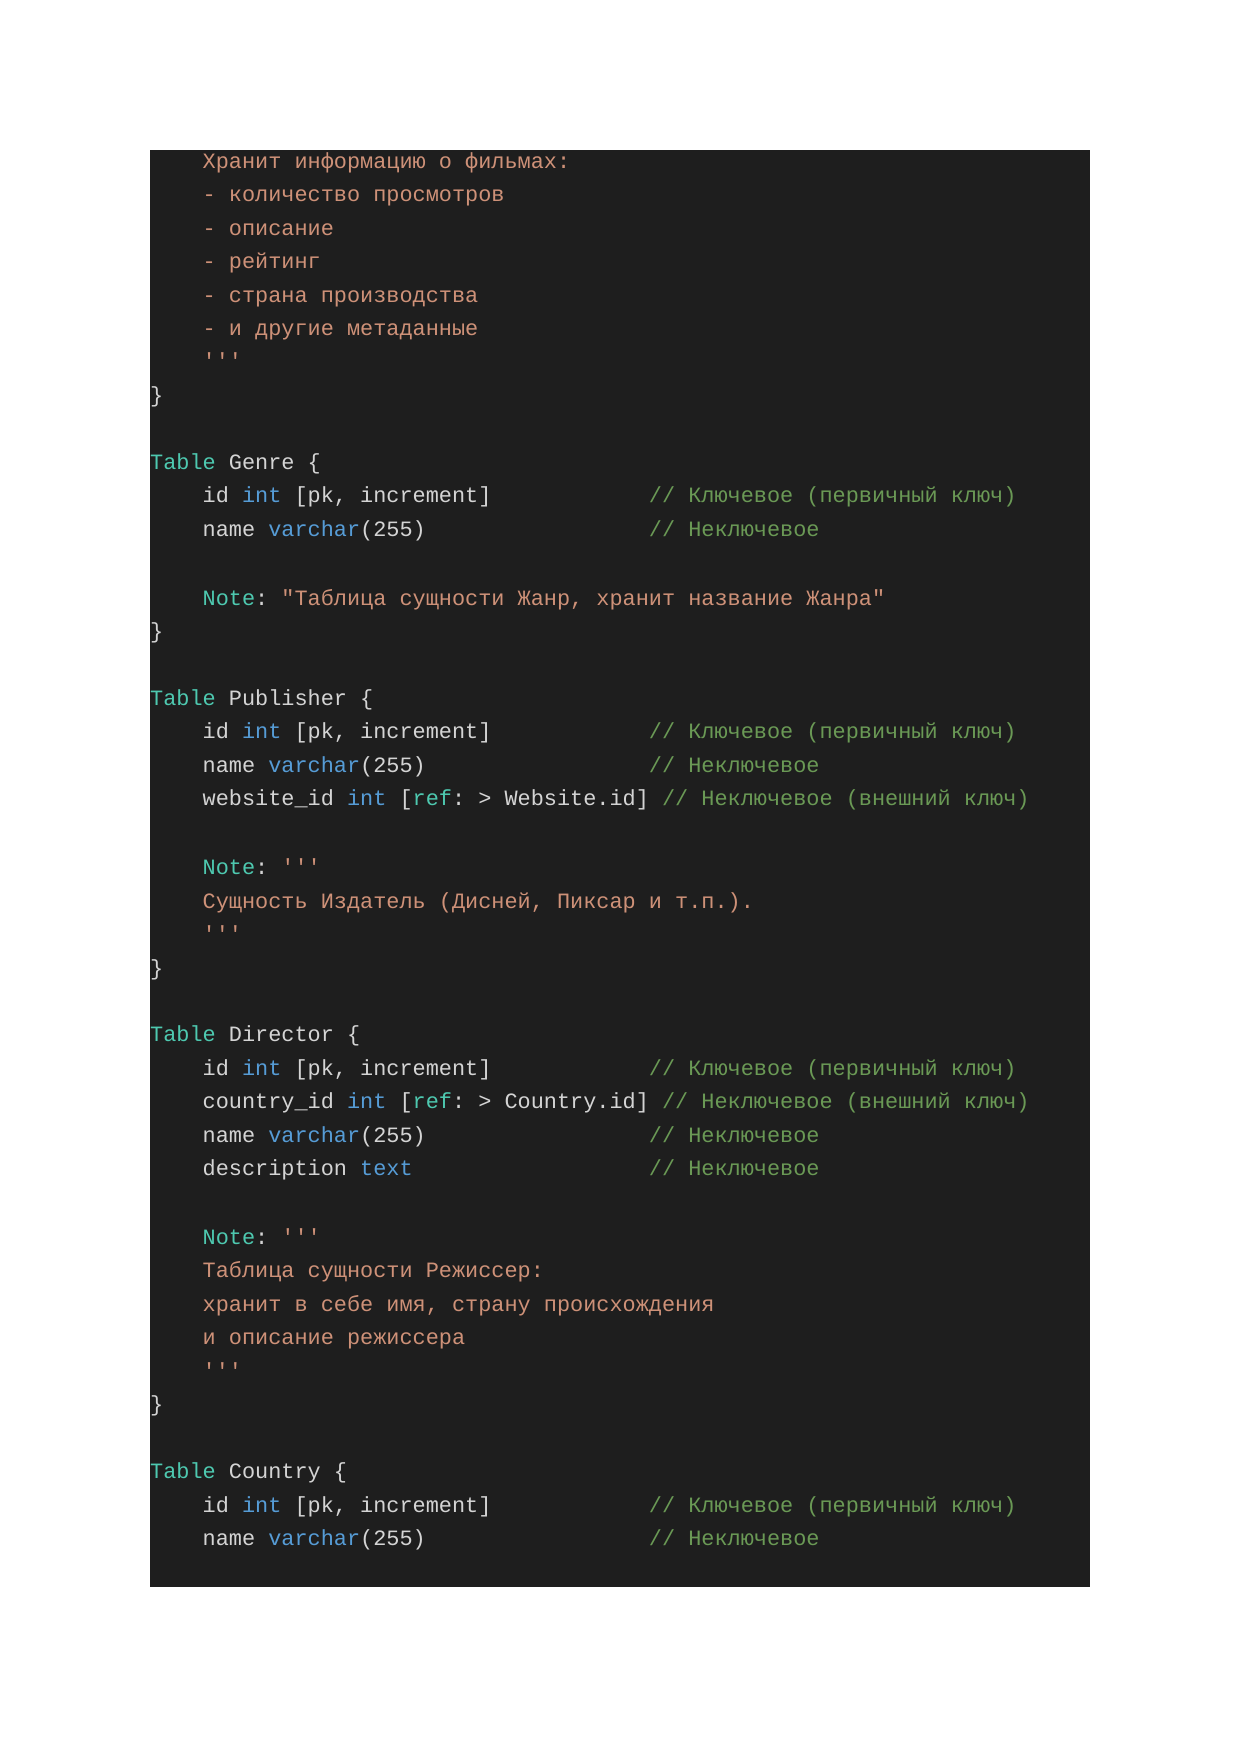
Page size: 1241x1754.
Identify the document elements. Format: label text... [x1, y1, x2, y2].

text Хранит информацию о фильмах: [150, 150, 1090, 175]
text Note: ''' [150, 1226, 1090, 1251]
text Note: ''' [150, 856, 1090, 881]
text - количество просмотров [150, 183, 1090, 208]
text id int [pk, increment] // Ключевое (первичный ключ) [150, 484, 1090, 509]
text Таблица сущности Режиссер: [150, 1260, 1090, 1284]
text и описание режиссера [150, 1327, 1090, 1351]
text id int [pk, increment] // Ключевое (первичный ключ) [150, 1057, 1090, 1082]
text } [150, 620, 1090, 645]
text ''' [150, 923, 1090, 948]
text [150, 1494, 1090, 1518]
text ''' [150, 1360, 1090, 1385]
text Table Genre { [150, 451, 1090, 476]
text name varchar(255) // Неключевое [150, 1527, 1090, 1552]
text Table Director { [150, 1023, 1090, 1048]
text Table Publisher { [150, 687, 1090, 712]
text name varchar(255) // Неключевое [150, 754, 1090, 779]
text ''' [150, 351, 1090, 375]
text country_id int [ref: > Country.id] // Неключевое (внешний ключ) [150, 1090, 1090, 1115]
text name varchar(255) // Неключевое [150, 1124, 1090, 1149]
text - и другие метаданные [150, 317, 1090, 342]
text хранит в себе имя, страну происхождения [150, 1293, 1090, 1318]
text name varchar(255) // Неключевое [150, 518, 1090, 543]
text - описание [150, 217, 1090, 242]
text } [150, 384, 1090, 409]
text id int [pk, increment] // Ключевое (первичный ключ) [150, 721, 1090, 745]
text } [150, 1393, 1090, 1418]
text website_id int [ref: > Website.id] // Неключевое (внешний ключ) [150, 787, 1090, 812]
text Note: "Таблица сущности Жанр, хранит название Жанра" [150, 587, 1090, 612]
text - рейтинг [150, 250, 1090, 275]
text description text // Неключевое [150, 1157, 1090, 1182]
text Сущность Издатель (Дисней, Пиксар и т.п.). [150, 890, 1090, 914]
text Table Country { [150, 1460, 1090, 1485]
text - страна производства [150, 284, 1090, 308]
text } [150, 957, 1090, 981]
